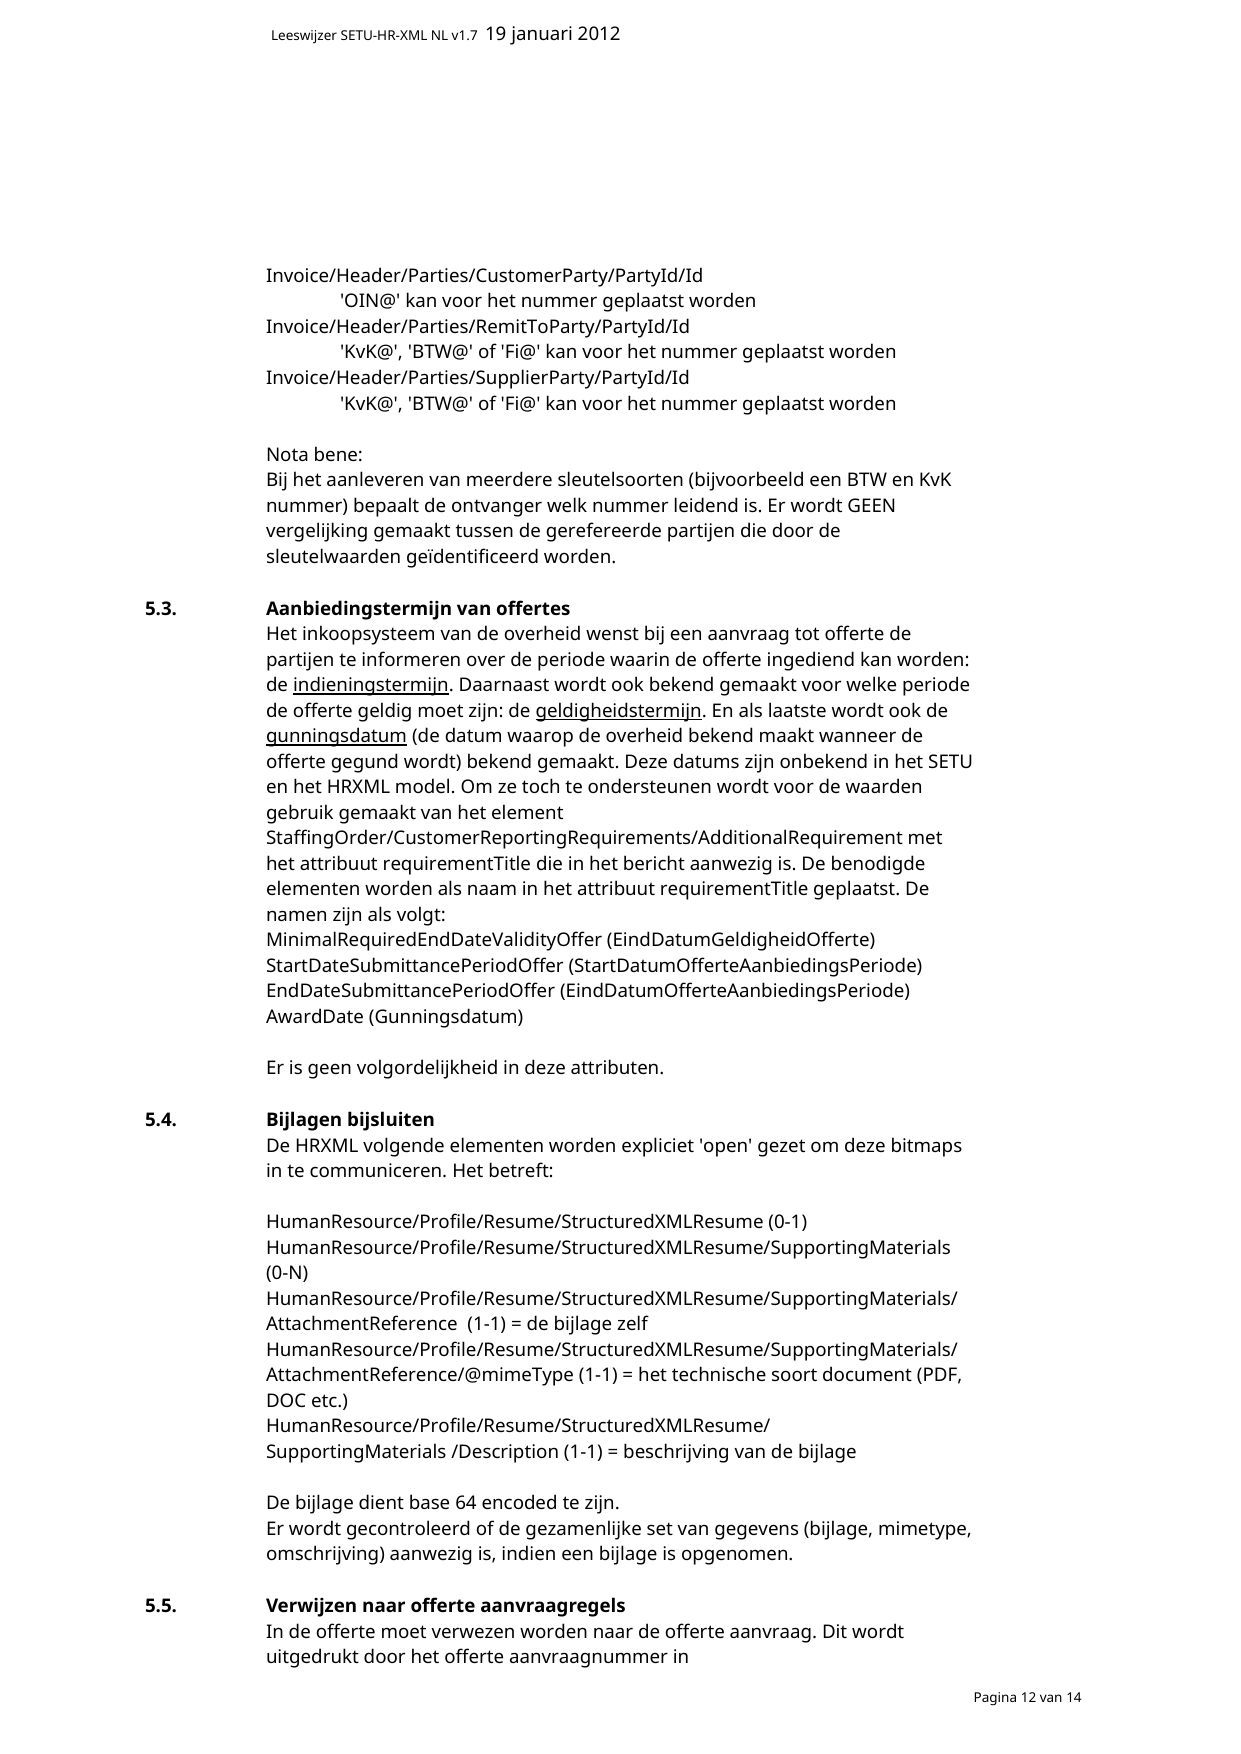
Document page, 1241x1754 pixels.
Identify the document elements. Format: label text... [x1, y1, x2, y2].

text MinimalRequiredEndDateValidityOffer (EindDatumGeldigheidOfferte) [266, 927, 974, 952]
text Het inkoopsysteem van de overheid wenst bij een aanvraag tot offerte de partijen te informeren over de periode waarin de offerte ingediend kan worden: de indieningstermijn. Daarnaast wordt ook bekend gemaakt voor welke periode de offerte geldig moet zijn: de geldigheidstermijn. En als laatste wordt ook de gunningsdatum (de datum waarop de overheid bekend maakt wanneer de offerte gegund wordt) bekend gemaakt. Deze datums zijn onbekend in het SETU en het HRXML model. Om ze toch te ondersteunen wordt voor de waarden gebruik gemaakt van het element StaffingOrder/CustomerReportingRequirements/AdditionalRequirement met het attribuut requirementTitle die in het bericht aanwezig is. De benodigde elementen worden als naam in het attribuut requirementTitle geplaatst. De namen zijn als volgt: [266, 621, 974, 927]
text HumanResource/Profile/Resume/StructuredXMLResume (0-1) [266, 1208, 974, 1234]
text De HRXML volgende elementen worden expliciet 'open' gezet om deze bitmaps in te communiceren. Het betreft: [266, 1132, 974, 1183]
subtitle Aanbiedingstermijn van offertes [145, 589, 974, 621]
text HumanResource/Profile/Resume/StructuredXMLResume/SupportingMaterials /Description (1-1) = beschrijving van de bijlage [266, 1413, 974, 1464]
text Bij het aanleveren van meerdere sleutelsoorten (bijvoorbeeld een BTW en KvK nummer) bepaalt de ontvanger welk nummer leidend is. Er wordt GEEN vergelijking gemaakt tussen de gerefereerde partijen die door de sleutelwaarden geïdentificeerd worden. [266, 466, 974, 568]
text Er is geen volgordelijkheid in deze attributen. [266, 1054, 974, 1080]
text De bijlage dient base 64 encoded te zijn. [266, 1489, 974, 1515]
text Invoice/Header/Parties/CustomerParty/PartyId/Id [266, 262, 974, 288]
text AwardDate (Gunningsdatum) [266, 1003, 974, 1029]
text Invoice/Header/Parties/RemitToParty/PartyId/Id [266, 313, 974, 339]
text HumanResource/Profile/Resume/StructuredXMLResume/SupportingMaterials/AttachmentReference (1-1) = de bijlage zelf [266, 1285, 974, 1336]
text StartDateSubmittancePeriodOffer (StartDatumOfferteAanbiedingsPeriode) [266, 952, 974, 978]
text Er wordt gecontroleerd of de gezamenlijke set van gegevens (bijlage, mimetype, omschrijving) aanwezig is, indien een bijlage is opgenomen. [266, 1515, 974, 1566]
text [266, 288, 974, 313]
subtitle Bijlagen bijsluiten [145, 1101, 974, 1132]
text Nota bene: [266, 441, 974, 466]
text HumanResource/Profile/Resume/StructuredXMLResume/SupportingMaterials/AttachmentReference/@mimeType (1-1) = het technische soort document (PDF, DOC etc.) [266, 1336, 974, 1413]
text 'KvK@', 'BTW@' of 'Fi@' kan voor het nummer geplaatst worden [266, 390, 974, 415]
subtitle Verwijzen naar offerte aanvraagregels [145, 1587, 974, 1618]
text EndDateSubmittancePeriodOffer (EindDatumOfferteAanbiedingsPeriode) [266, 978, 974, 1003]
text 'KvK@', 'BTW@' of 'Fi@' kan voor het nummer geplaatst worden [266, 339, 974, 364]
text HumanResource/Profile/Resume/StructuredXMLResume/SupportingMaterials (0-N) [266, 1234, 974, 1285]
text Invoice/Header/Parties/SupplierParty/PartyId/Id [266, 364, 974, 390]
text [266, 1618, 974, 1669]
